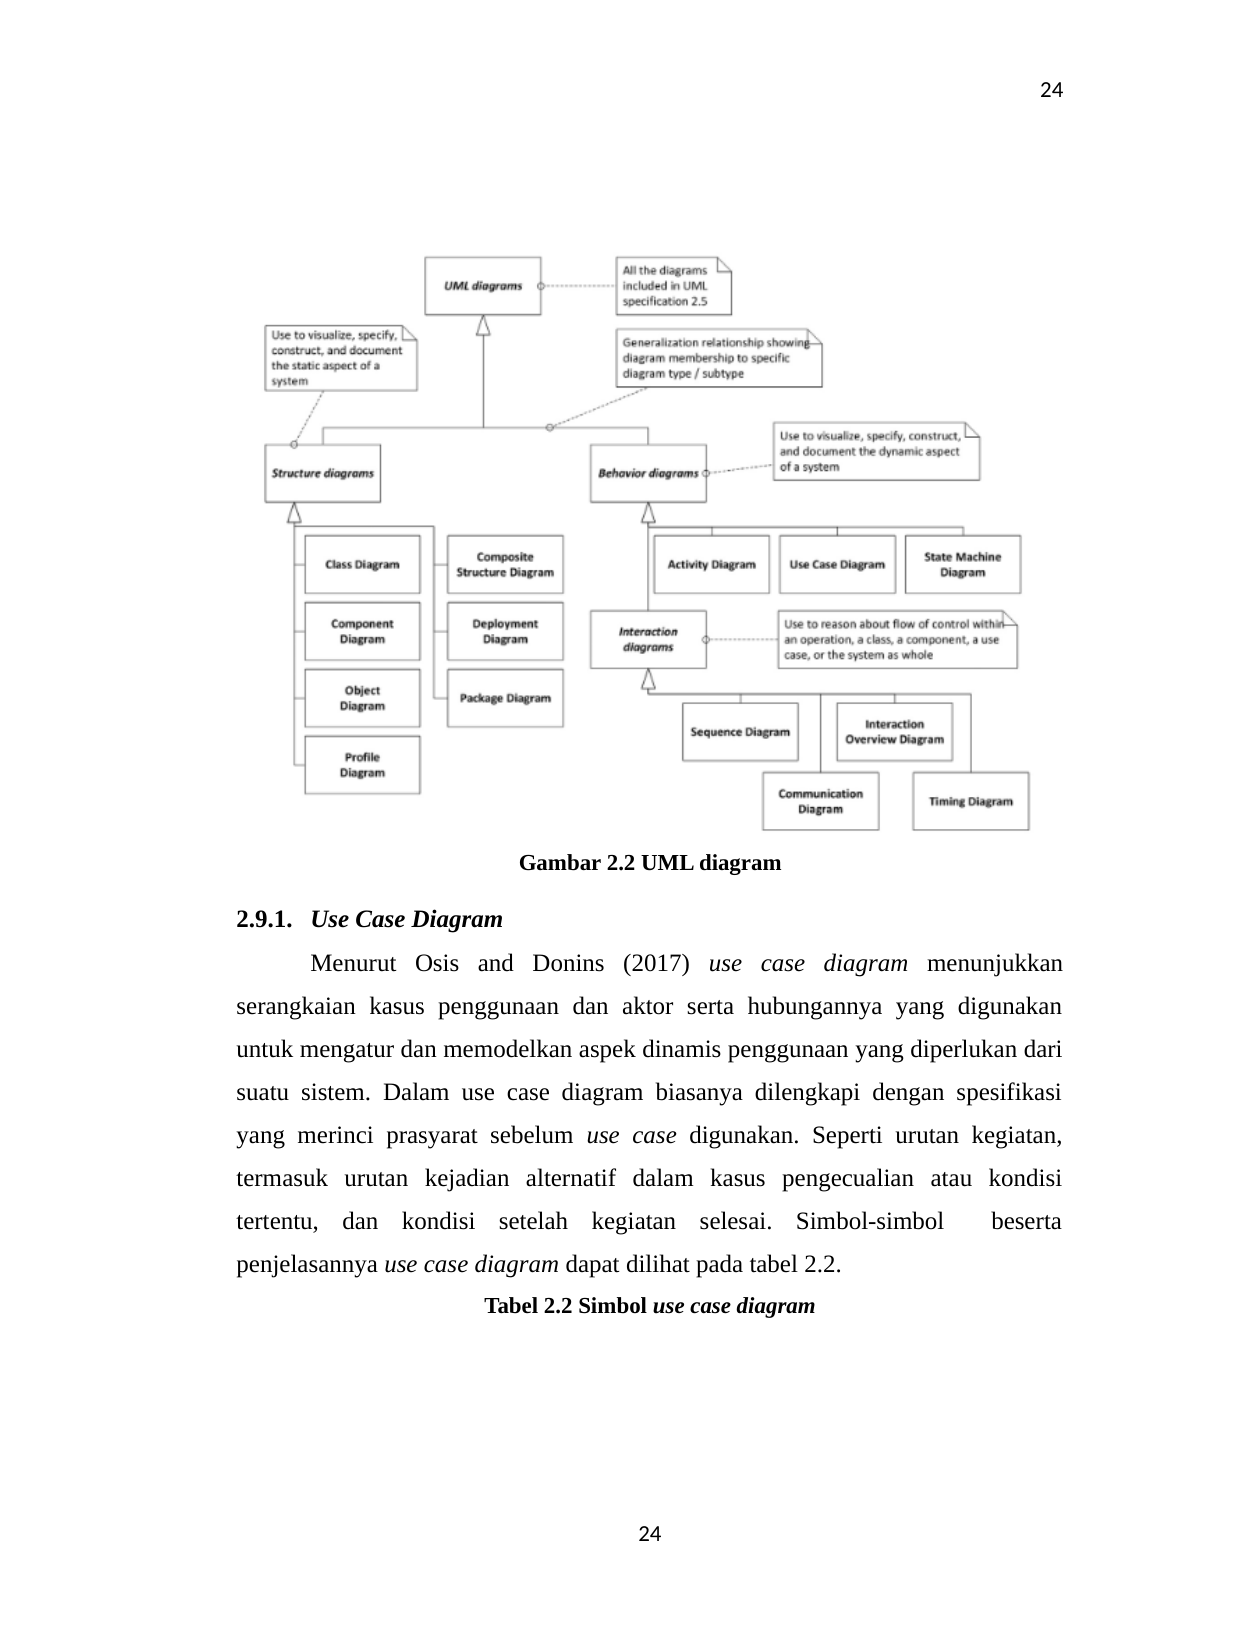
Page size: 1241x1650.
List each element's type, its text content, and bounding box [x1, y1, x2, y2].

text Menurut use case diagram menunjukkan serangkaian kasus penggunaan dan aktor serta hubungannya yang digunakan untuk mengatur dan memodelkan aspek dinamis penggunaan yang diperlukan dari suatu sistem. Dalam use case diagram biasanya dilengkapi dengan spesifikasi yang merinci prasyarat sebelum use case digunakan. Seperti urutan kegiatan, termasuk urutan kejadian alternatif dalam kasus pengecualian atau kondisi tertentu, dan kondisi setelah kegiatan selesai. Simbol-simbol beserta penjelasannya use case diagram dapat dilihat pada tabel 2.2. [236, 948, 1063, 1278]
text Gambar 2.2 UML diagram [236, 849, 1064, 875]
picture [256, 236, 1043, 835]
text Use Case Diagram [236, 904, 768, 933]
text Tabel 2.2 Simbol use case diagram [236, 1293, 1064, 1319]
